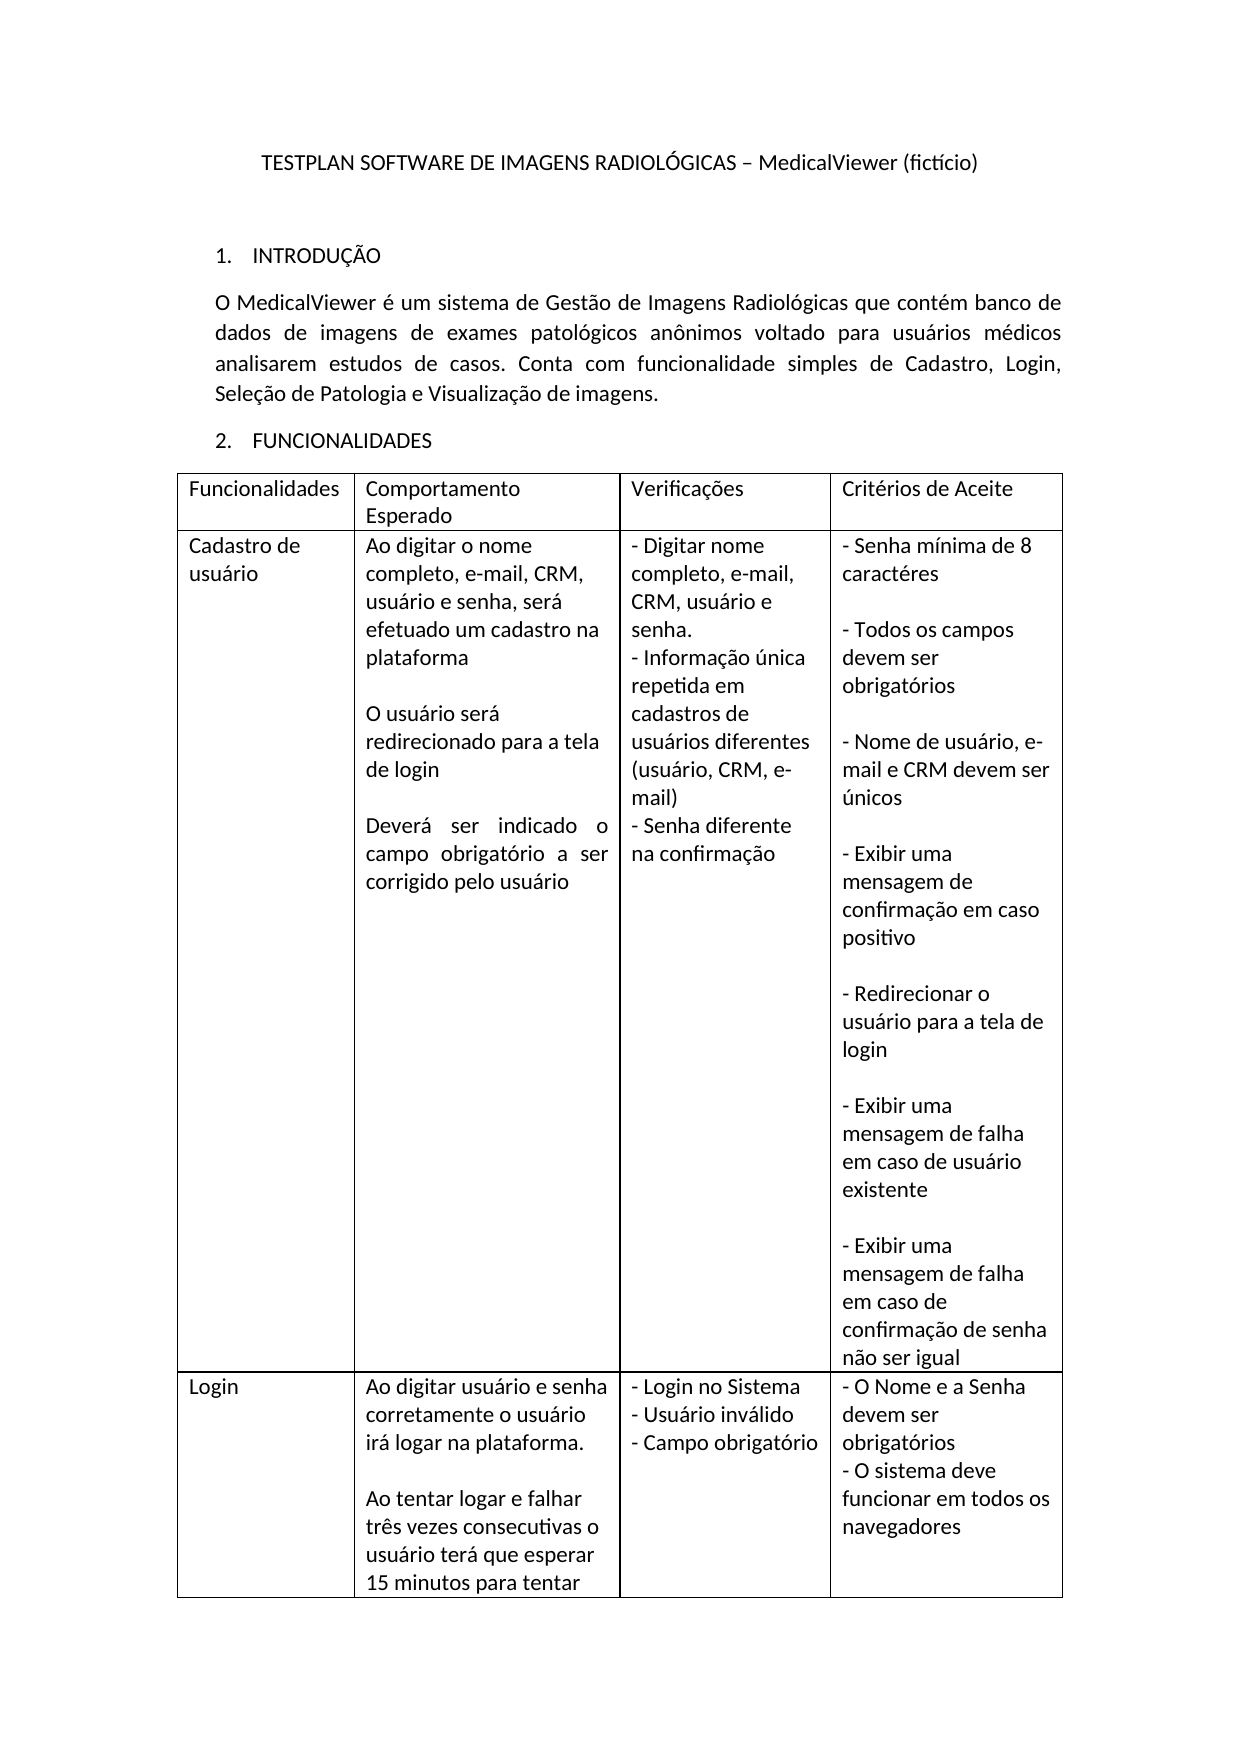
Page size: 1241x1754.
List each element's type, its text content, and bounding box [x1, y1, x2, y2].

list FUNCIONALIDADES [215, 426, 1063, 454]
table_header Comportamento Esperado [355, 474, 619, 530]
table_cell - Digitar nome completo, e-mail, CRM, usuário e senha. - Informação única repetida em cadastros de usuários diferentes (usuário, CRM, e-mail) - Senha diferente na confirmação [621, 531, 830, 1371]
table_cell - Senha mínima de 8 caractéres - Todos os campos devem ser obrigatórios - Nome de usuário, e-mail e CRM devem ser únicos - Exibir uma mensagem de confirmação em caso positivo - Redirecionar o usuário para a tela de login - Exibir uma mensagem de falha em caso de usuário existente - Exibir uma mensagem de falha em caso de confirmação de senha não ser igual [831, 531, 1062, 1371]
text O MedicalViewer é um sistema de Gestão de Imagens Radiológicas que contém banco de dados de imagens de exames patológicos anônimos voltado para usuários médicos analisarem estudos de casos. Conta com funcionalidade simples de Cadastro, Login, Seleção de Patologia e Visualização de imagens. [215, 288, 1063, 407]
table_cell Ao digitar o nome completo, e-mail, CRM, usuário e senha, será efetuado um cadastro na plataforma O usuário será redirecionado para a tela de login Deverá ser indicado o campo obrigatório a ser corrigido pelo usuário [355, 531, 619, 1371]
text TESTPLAN SOFTWARE DE IMAGENS RADIOLÓGICAS – MedicalViewer (fictício) [177, 148, 1063, 176]
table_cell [831, 1373, 1062, 1597]
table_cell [621, 1373, 830, 1597]
table_cell Login [178, 1373, 354, 1597]
table_cell Cadastro de usuário [178, 531, 354, 1371]
table_header Verificações [621, 474, 830, 530]
table_header Funcionalidades [178, 474, 354, 530]
table_header Critérios de Aceite [831, 474, 1062, 530]
list INTRODUÇÃO [215, 241, 1063, 269]
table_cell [355, 1373, 619, 1597]
